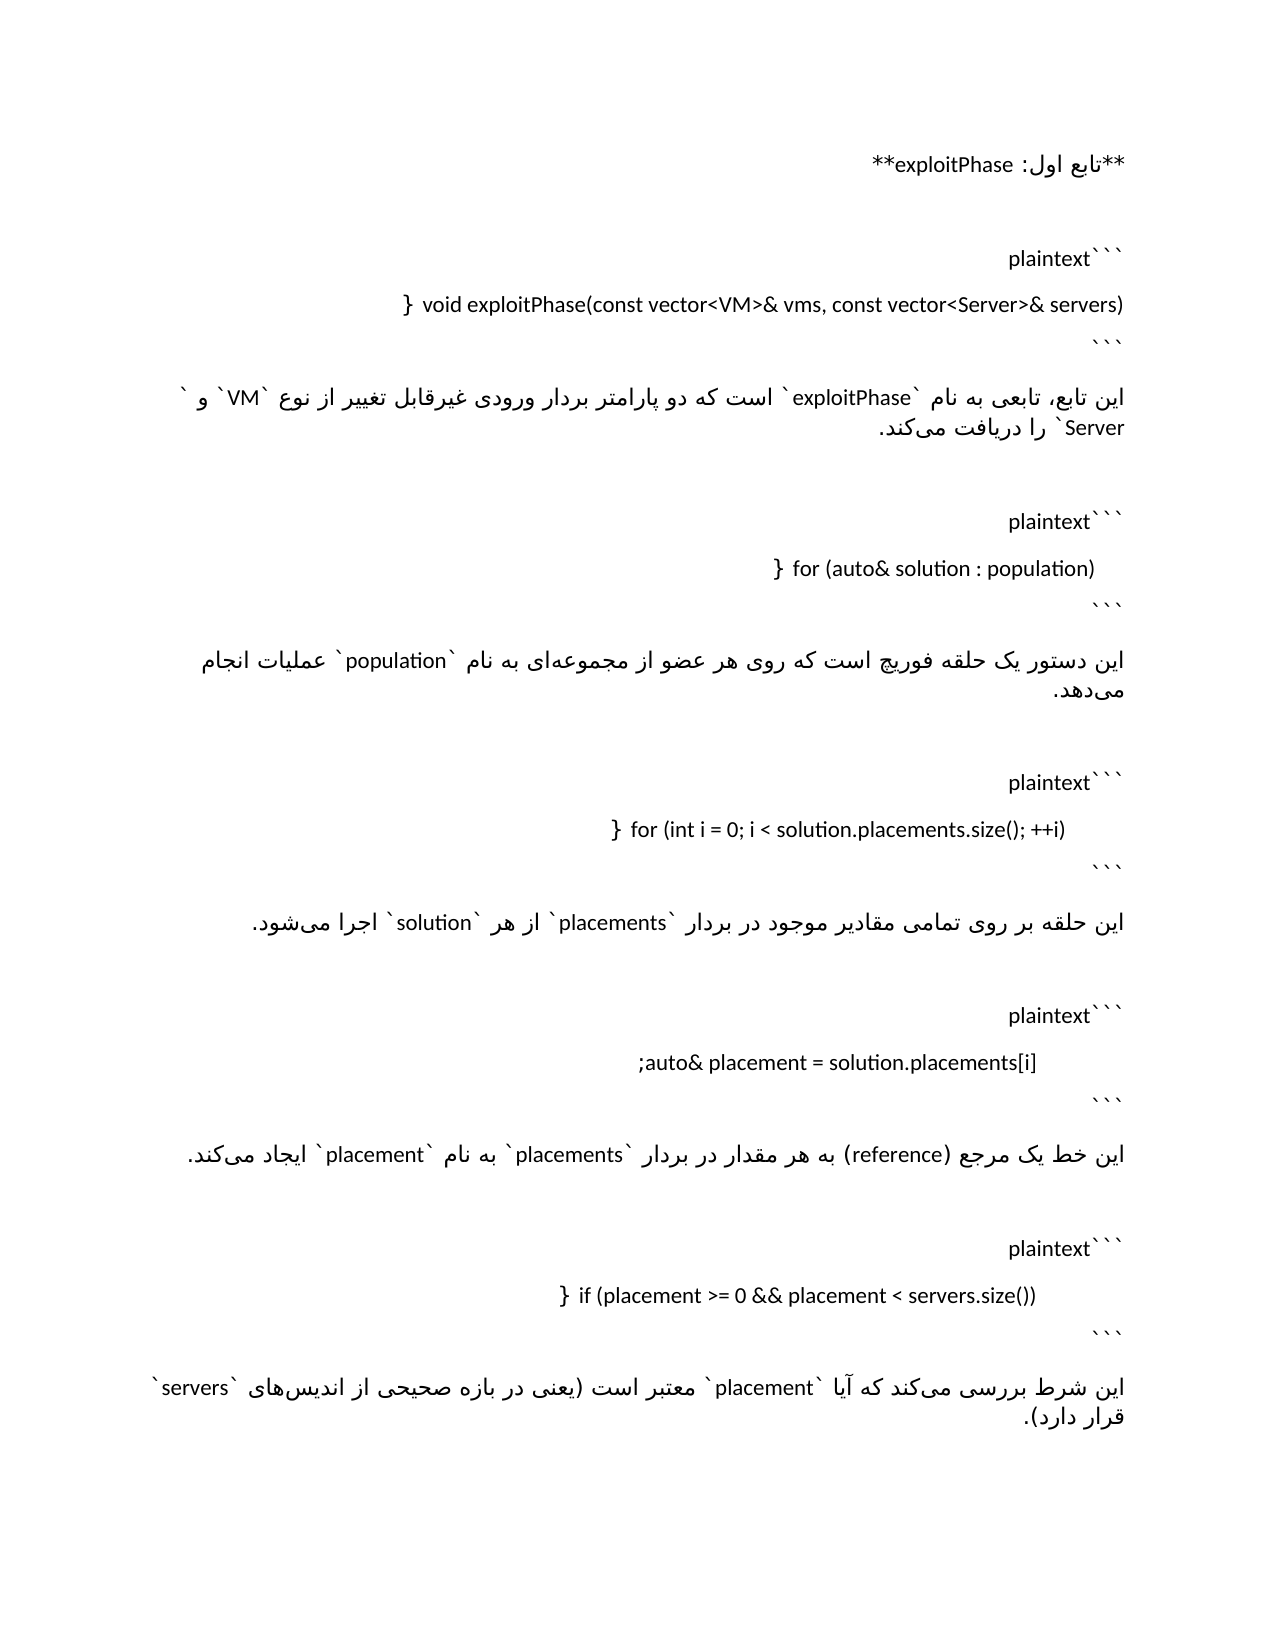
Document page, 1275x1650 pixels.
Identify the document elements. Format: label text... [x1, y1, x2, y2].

text این تابع، تابعی به نام `exploitPhase` است که دو پارامتر بردار ورودی غیرقابل تغییر از نوع `VM` و `Server` را دریافت می‌کند. [150, 383, 1125, 441]
text ```plaintext [150, 1234, 1125, 1262]
text ```plaintext [150, 1001, 1125, 1029]
text این دستور یک حلقه فوریچ است که روی هر عضو از مجموعه‌ای به نام `population` عملیات انجام می‌دهد. [150, 646, 1125, 703]
text **تابع اول: exploitPhase** [150, 150, 1125, 178]
text ``` [150, 1328, 1125, 1355]
text void exploitPhase(const vector<VM>& vms, const vector<Server>& servers) { [150, 291, 1125, 319]
text ```plaintext [150, 244, 1125, 272]
text ``` [150, 601, 1125, 627]
text for (auto& solution : population) { [150, 554, 1125, 582]
text if (placement >= 0 && placement < servers.size()) { [150, 1281, 1125, 1309]
text ```plaintext [150, 507, 1125, 535]
text این خط یک مرجع (reference) به هر مقدار در بردار `placements` به نام `placement` ایجاد می‌کند. [150, 1141, 1125, 1168]
text ``` [150, 1095, 1125, 1122]
text ``` [150, 337, 1125, 364]
text for (int i = 0; i < solution.placements.size(); ++i) { [150, 815, 1125, 843]
text auto& placement = solution.placements[i]; [150, 1048, 1125, 1076]
text ```plaintext [150, 768, 1125, 796]
text این شرط بررسی می‌کند که آیا `placement` معتبر است (یعنی در بازه صحیحی از اندیس‌های `servers` قرار دارد). [150, 1373, 1125, 1430]
text ``` [150, 862, 1125, 889]
text این حلقه بر روی تمامی مقادیر موجود در بردار `placements` از هر `solution` اجرا می‌شود. [150, 908, 1125, 936]
